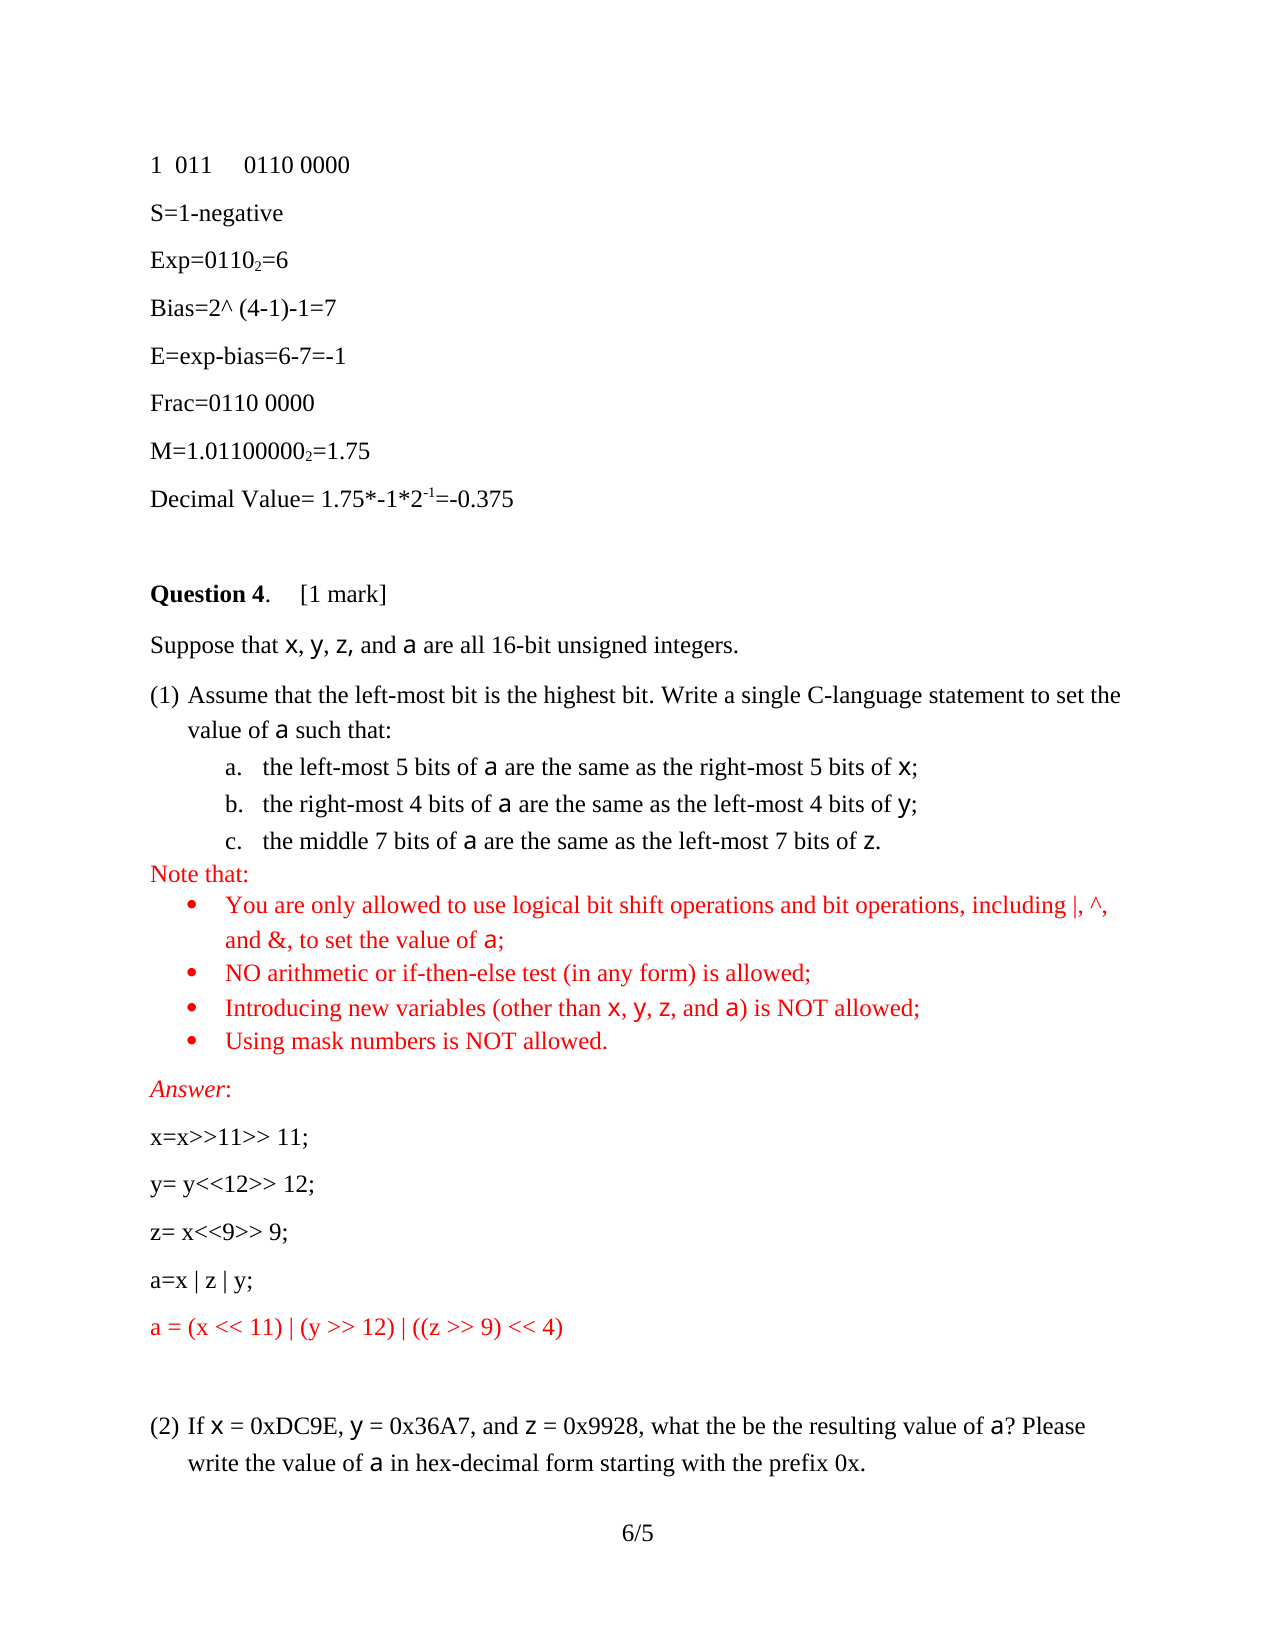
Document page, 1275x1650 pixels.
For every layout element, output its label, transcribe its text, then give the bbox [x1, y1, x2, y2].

text z= x<<9>> 9; [150, 1217, 1125, 1246]
text a = (x << 11) | (y >> 12) | ((z >> 9) << 4) [150, 1312, 1125, 1341]
list If x = 0xDC9E, y = 0x36A7, and z = 0x9928, what the be the resulting value of a? Please write the value of a in hex-decimal form starting with the prefix 0x. [150, 1408, 1125, 1479]
text y= y<<12>> 12; [150, 1169, 1125, 1198]
text Exp=01102=6 [150, 245, 1125, 274]
text S=1-negative [150, 198, 1125, 226]
list the middle 7 bits of a are the same as the left-most 7 bits of z. [225, 822, 1125, 856]
text M=1.011000002=1.75 [150, 436, 1125, 465]
text Frac=0110 0000 [150, 388, 1125, 417]
list Assume that the left-most bit is the highest bit. Write a single C-language statement to set the value of a such that: [150, 681, 1125, 746]
list Using mask numbers is NOT allowed. [187, 1026, 1125, 1055]
text Decimal Value= 1.75*-1*2-1=-0.375 [150, 484, 1125, 513]
text E=exp-bias=6-7=-1 [150, 341, 1125, 369]
text 1 011 0110 0000 [150, 150, 1125, 179]
text Question 4. [1 mark] [150, 579, 1125, 608]
list You are only allowed to use logical bit shift operations and bit operations, including |, ^, and &, to set the value of a; [187, 890, 1125, 956]
list Introducing new variables (other than x, y, z, and a) is NOT allowed; [187, 989, 1125, 1023]
list the left-most 5 bits of a are the same as the right-most 5 bits of x; [225, 749, 1125, 783]
text Bias=2^ (4-1)-1=7 [150, 293, 1125, 322]
text Suppose that x, y, z, and a are all 16-bit unsigned integers. [150, 627, 1125, 661]
list the right-most 4 bits of a are the same as the left-most 4 bits of y; [225, 786, 1125, 819]
text a=x | z | y; [150, 1265, 1125, 1293]
list NO arithmetic or if-then-else test (in any form) is allowed; [187, 958, 1125, 987]
text Note that: [150, 859, 1125, 888]
text x=x>>11>> 11; [150, 1122, 1125, 1150]
text Answer: [150, 1074, 1125, 1103]
